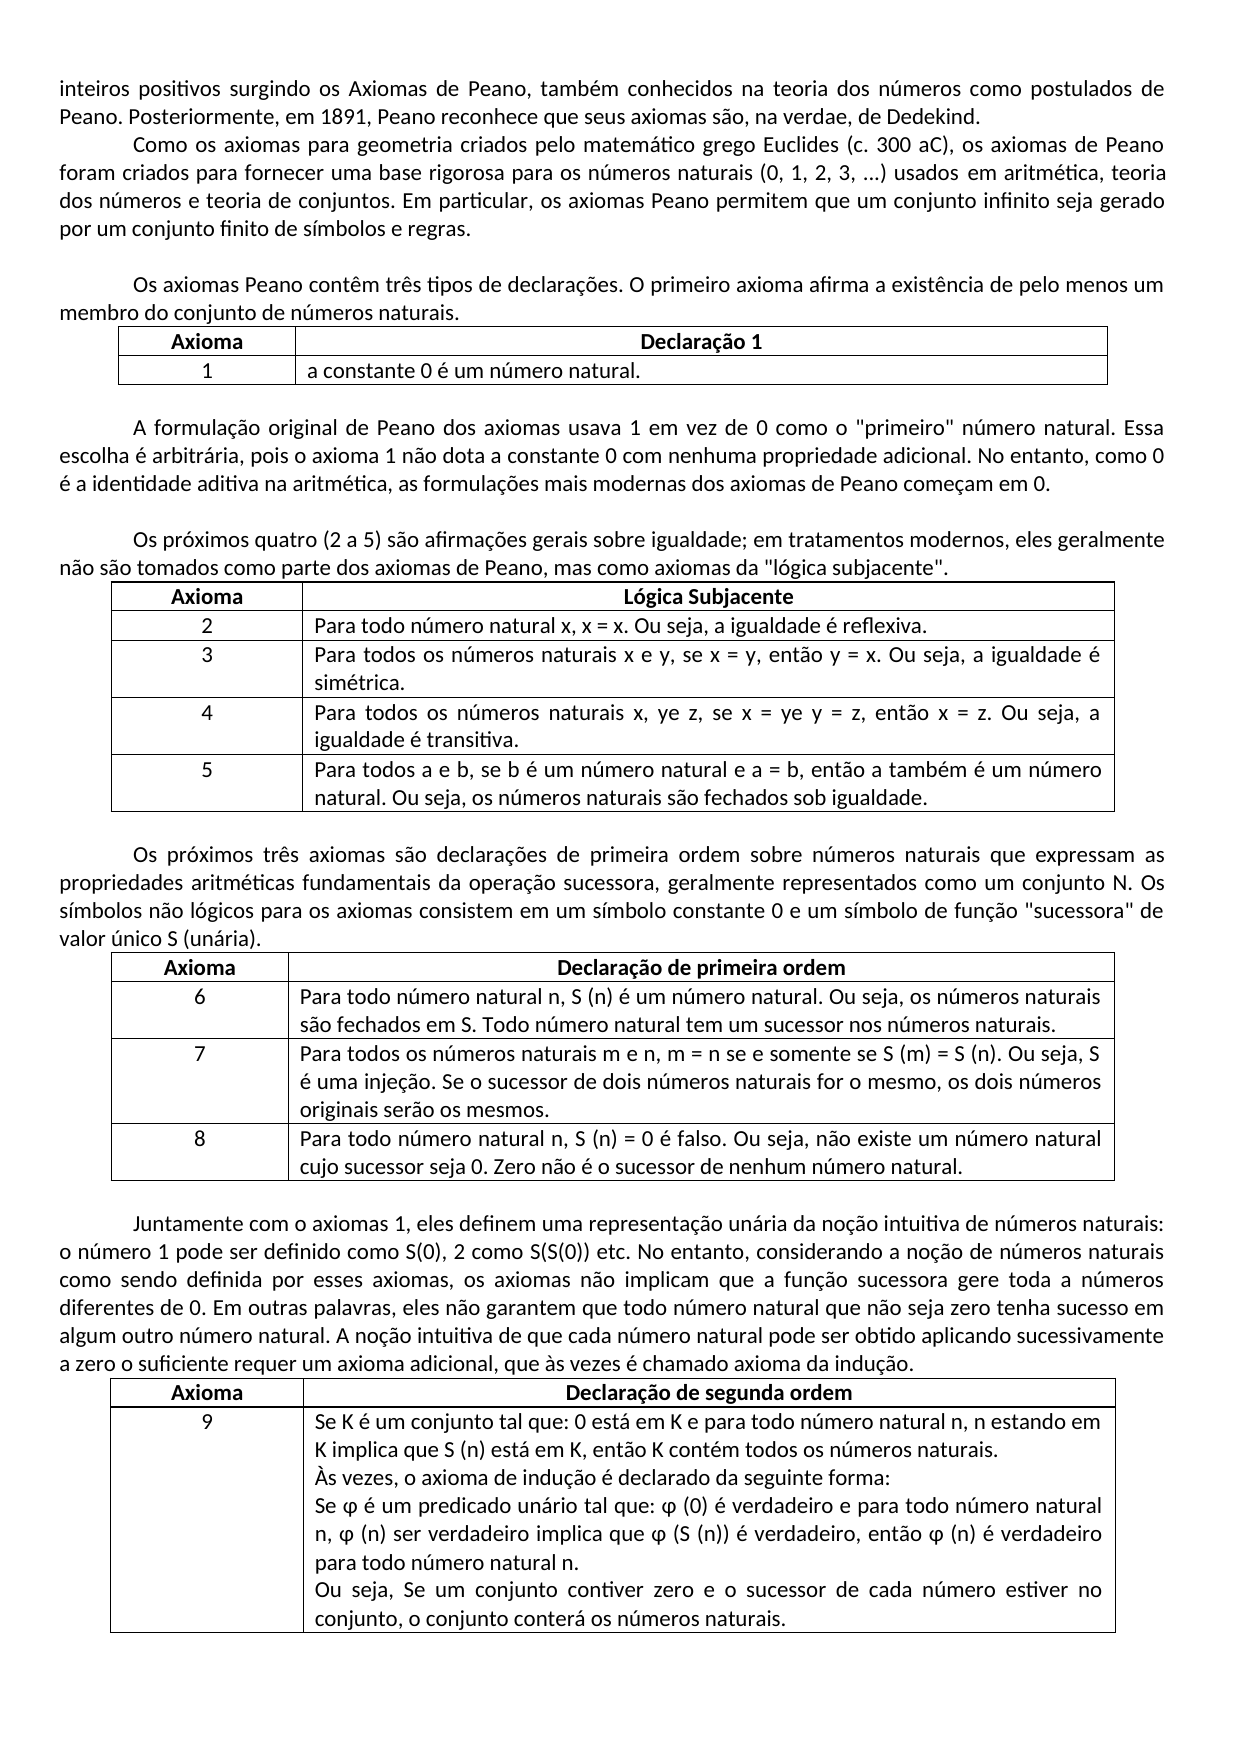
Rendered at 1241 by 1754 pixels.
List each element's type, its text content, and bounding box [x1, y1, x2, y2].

table_cell Para todos os números naturais x e y, se x = y, então y = x. Ou seja, a igualdade é simétrica. [303, 641, 1114, 697]
table_header Axioma [111, 1379, 303, 1406]
text Os axiomas Peano contêm três tipos de declarações. O primeiro axioma afirma a existência de pelo menos um membro do conjunto de números naturais. [59, 270, 1167, 326]
text Os próximos três axiomas são declarações de primeira ordem sobre números naturais que expressam as propriedades aritméticas fundamentais da operação sucessora, geralmente representados como um conjunto N. Os símbolos não lógicos para os axiomas consistem em um símbolo constante 0 e um símbolo de função "sucessora" de valor único S (unária). [59, 840, 1167, 952]
text Como os axiomas para geometria criados pelo matemático grego Euclides (c. 300 aC), os axiomas de Peano foram criados para fornecer uma base rigorosa para os números naturais (0, 1, 2, 3, ...) usados ​​em aritmética, teoria dos números e teoria de conjuntos. Em particular, os axiomas Peano permitem que um conjunto infinito seja gerado por um conjunto finito de símbolos e regras. [59, 130, 1167, 242]
table_header Declaração de primeira ordem [289, 953, 1114, 981]
table_cell 2 [112, 611, 302, 639]
table_cell Para todo número natural x, x = x. Ou seja, a igualdade é reflexiva. [303, 611, 1114, 639]
table_cell 3 [112, 641, 302, 697]
table_cell Se K é um conjunto tal que: 0 está em K e para todo número natural n, n estando em K implica que S (n) está em K, então K contém todos os números naturais. Às vezes, o axioma de indução é declarado da seguinte forma: Se φ é um predicado unário tal que: φ (0) é verdadeiro e para todo número natural n, φ (n) ser verdadeiro implica que φ (S (n)) é verdadeiro, então φ (n) é verdadeiro para todo número natural n. Ou seja, Se um conjunto contiver zero e o sucessor de cada número estiver no conjunto, o conjunto conterá os números naturais. [304, 1408, 1115, 1632]
table_cell 8 [112, 1124, 288, 1180]
text Os próximos quatro (2 a 5) são afirmações gerais sobre igualdade; em tratamentos modernos, eles geralmente não são tomados como parte dos axiomas de Peano, mas como axiomas da "lógica subjacente". [59, 525, 1167, 581]
table_cell 7 [112, 1039, 288, 1123]
table_cell a constante 0 é um número natural. [296, 356, 1107, 384]
table_cell 5 [112, 755, 302, 811]
table_cell Para todos os números naturais x, ye z, se x = ye y = z, então x = z. Ou seja, a igualdade é transitiva. [303, 698, 1114, 754]
table_header Lógica Subjacente [303, 583, 1114, 610]
table_header Declaração de segunda ordem [304, 1379, 1115, 1406]
table_header Axioma [119, 327, 295, 355]
table_cell 6 [112, 982, 288, 1038]
table_cell Para todo número natural n, S (n) = 0 é falso. Ou seja, não existe um número natural cujo sucessor seja 0. Zero não é o sucessor de nenhum número natural. [289, 1124, 1114, 1180]
table_header Axioma [112, 583, 302, 610]
table_cell Para todo número natural n, S (n) é um número natural. Ou seja, os números naturais são fechados em S. Todo número natural tem um sucessor nos números naturais. [289, 982, 1114, 1038]
table_header Axioma [112, 953, 288, 981]
text A formulação original de Peano dos axiomas usava 1 em vez de 0 como o "primeiro" número natural. Essa escolha é arbitrária, pois o axioma 1 não dota a constante 0 com nenhuma propriedade adicional. No entanto, como 0 é a identidade aditiva na aritmética, as formulações mais modernas dos axiomas de Peano começam em 0. [59, 413, 1167, 497]
table_cell Para todos a e b, se b é um número natural e a = b, então a também é um número natural. Ou seja, os números naturais são fechados sob igualdade. [303, 755, 1114, 811]
table_cell Para todos os números naturais m e n, m = n se e somente se S (m) = S (n). Ou seja, S é uma injeção. Se o sucessor de dois números naturais for o mesmo, os dois números originais serão os mesmos. [289, 1039, 1114, 1123]
table_cell 9 [111, 1408, 303, 1632]
text Juntamente com o axiomas 1, eles definem uma representação unária da noção intuitiva de números naturais: o número 1 pode ser definido como S(0), 2 como S(S(0)) etc. No entanto, considerando a noção de números naturais como sendo definida por esses axiomas, os axiomas não implicam que a função sucessora gere toda a números diferentes de 0. Em outras palavras, eles não garantem que todo número natural que não seja zero tenha sucesso em algum outro número natural. A noção intuitiva de que cada número natural pode ser obtido aplicando sucessivamente a zero o suficiente requer um axioma adicional, que às vezes é chamado axioma da indução. [59, 1209, 1167, 1377]
table_header Declaração 1 [296, 327, 1107, 355]
table_cell 4 [112, 698, 302, 754]
table_cell 1 [119, 356, 295, 384]
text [59, 74, 1167, 130]
